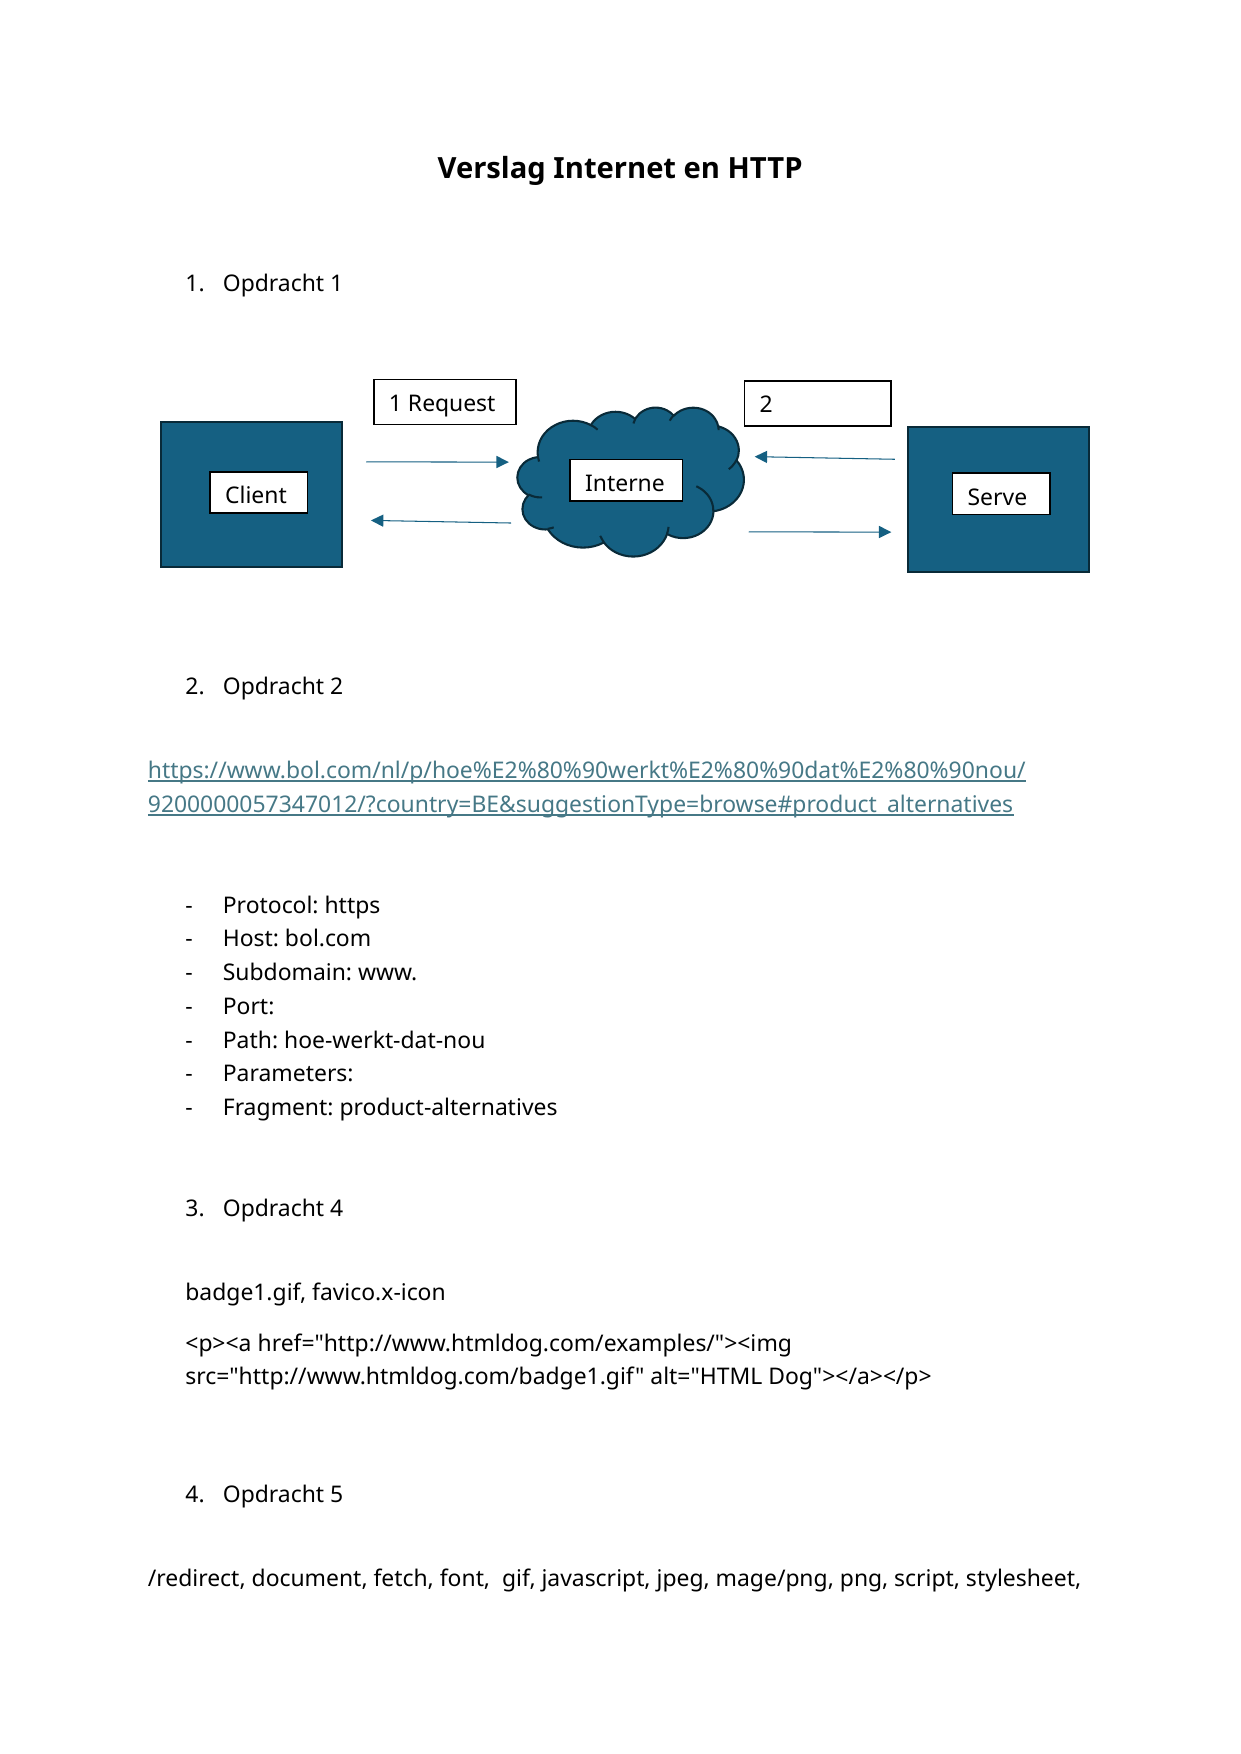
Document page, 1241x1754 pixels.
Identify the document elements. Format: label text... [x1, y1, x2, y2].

text Verslag Internet en HTTP [148, 148, 1093, 187]
text badge1.gif, favico.x-icon [185, 1276, 1093, 1307]
list Host: bol.com [185, 922, 1093, 954]
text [148, 1529, 1093, 1594]
list Path: hoe-werkt-dat-nou [185, 1024, 1093, 1055]
list Parameters: [185, 1057, 1093, 1089]
list Opdracht 2 [185, 670, 1093, 735]
text https://www.bol.com/nl/p/hoe%E2%80%90werkt%E2%80%90dat%E2%80%90nou/9200000057347012/?country=BE&suggestionType=browse#product_alternatives [148, 754, 1093, 819]
list Protocol: https [185, 889, 1093, 920]
list Opdracht 1 [185, 267, 1093, 298]
list Opdracht 4 [185, 1192, 1093, 1257]
list Opdracht 5 [185, 1478, 1093, 1509]
list Fragment: product-alternatives [185, 1091, 1093, 1122]
text <p><a href="http://www.htmldog.com/examples/"><img src="http://www.htmldog.com/badge1.gif" alt="HTML Dog"></a></p> [185, 1327, 1093, 1459]
list Port: [185, 990, 1093, 1021]
list Subdomain: www. [185, 956, 1093, 987]
